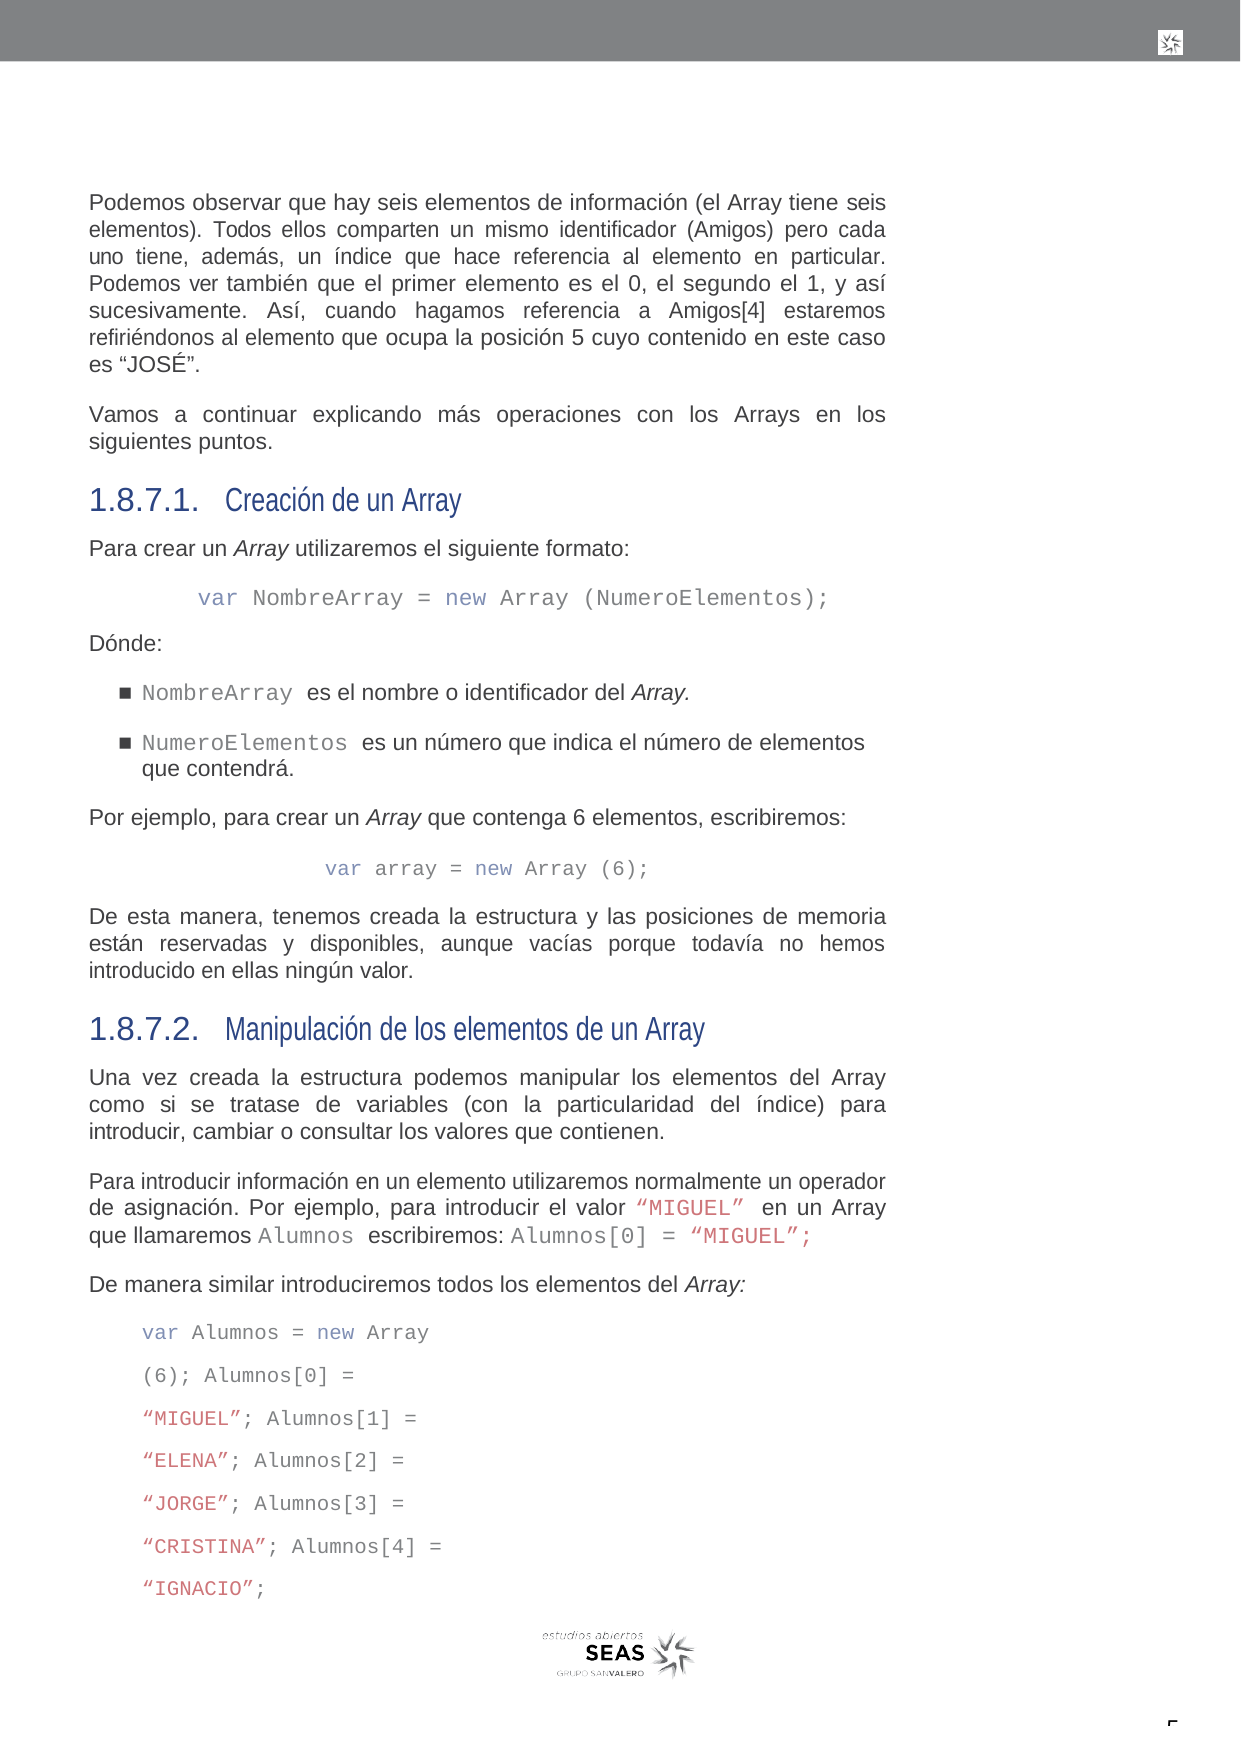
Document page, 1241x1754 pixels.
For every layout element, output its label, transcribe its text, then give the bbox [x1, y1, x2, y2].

text var NombreArray = new Array (NumeroElementos); [197, 587, 1240, 613]
list NombreArray es el nombre o identificador del Array. [118, 679, 1240, 707]
text Para introducir información en un elemento utilizaremos normalmente un operador de asignación. Por ejemplo, para introducir el valor “MIGUEL” en un Array que llamaremos Alumnos escribiremos: Alumnos[0] = “MIGUEL”; [88, 1168, 886, 1251]
subtitle Creación de un Array [88, 480, 1240, 518]
text Dónde: [88, 629, 1240, 656]
text De esta manera, tenemos creada la estructura y las posiciones de memoria están reservadas y disponibles, aunque vacías porque todavía no hemos introducido en ellas ningún valor. [88, 903, 886, 983]
text Vamos a continuar explicando más operaciones con los Arrays en los siguientes puntos. [88, 401, 886, 454]
subtitle Manipulación de los elementos de un Array [88, 1009, 1240, 1047]
list NumeroElementos es un número que indica el número de elementos que contendrá. [118, 729, 886, 781]
text Podemos observar que hay seis elementos de información (el Array tiene seis elementos). Todos ellos comparten un mismo identificador (Amigos) pero cada uno tiene, además, un índice que hace referencia al elemento en particular. Podemos ver también que el primer elemento es el 0, el segundo el 1, y así sucesivamente. Así, cuando hagamos referencia a Amigos[4] estaremos refiriéndonos al elemento que ocupa la posición 5 cuyo contenido en este caso es “JOSÉ”. [88, 189, 886, 378]
text var array = new Array (6); [324, 858, 1240, 881]
text Una vez creada la estructura podemos manipular los elementos del Array como si se tratase de variables (con la particularidad del índice) para introducir, cambiar o consultar los valores que contienen. [88, 1064, 886, 1145]
text var Alumnos = new Array (6); Alumnos[0] = “MIGUEL”; Alumnos[1] = “ELENA”; Alumnos[2] = “JORGE”; Alumnos[3] = “CRISTINA”; Alumnos[4] = “IGNACIO”; [142, 1322, 456, 1602]
picture [1158, 30, 1183, 56]
text Para crear un Array utilizaremos el siguiente formato: [88, 535, 1240, 561]
text De manera similar introduciremos todos los elementos del Array: [88, 1271, 1240, 1297]
picture [542, 1628, 698, 1680]
text Por ejemplo, para crear un Array que contenga 6 elementos, escribiremos: [88, 804, 1240, 831]
